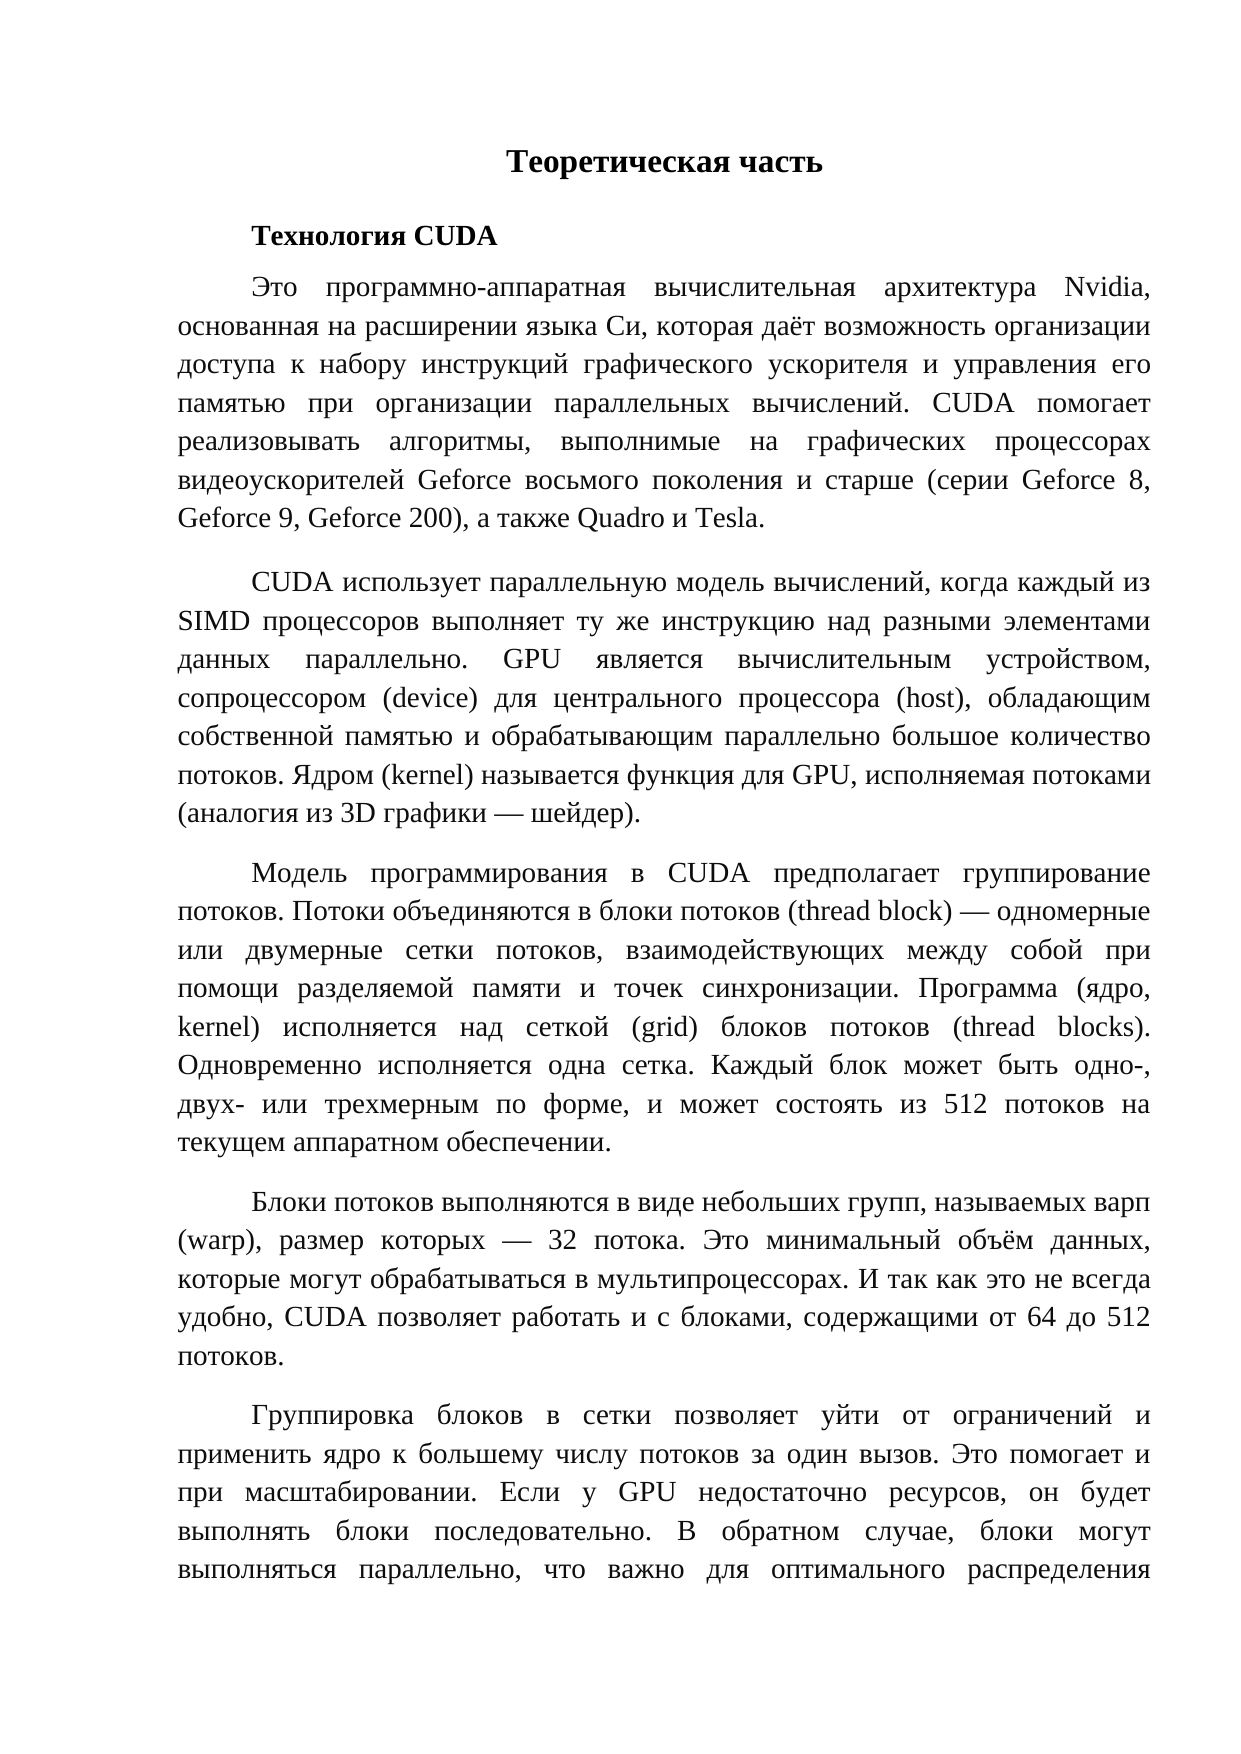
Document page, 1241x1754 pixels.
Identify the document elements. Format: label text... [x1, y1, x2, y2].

text CUDA использует параллельную модель вычислений, когда каждый из SIMD процессоров выполняет ту же инструкцию над разными элементами данных параллельно. GPU является вычислительным устройством, сопроцессором (device) для центрального процессора (host), обладающим собственной памятью и обрабатывающим параллельно большое количество потоков. Ядром (kernel) называется функция для GPU, исполняемая потоками (аналогия из 3D графики — шейдер). [177, 564, 1152, 829]
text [177, 1397, 1152, 1585]
text Модель программирования в CUDA предполагает группирование потоков. Потоки объединяются в блоки потоков (thread block) — одномерные или двумерные сетки потоков, взаимодействующих между собой при помощи разделяемой памяти и точек синхронизации. Программа (ядро, kernel) исполняется над сеткой (grid) блоков потоков (thread blocks). Одновременно исполняется одна сетка. Каждый блок может быть одно-, двух- или трехмерным по форме, и может состоять из 512 потоков на текущем аппаратном обеспечении. [177, 855, 1152, 1158]
text Это программно-аппаратная вычислительная архитектура Nvidia, основанная на расширении языка Си, которая даёт возможность организации доступа к набору инструкций графического ускорителя и управления его памятью при организации параллельных вычислений. CUDA помогает реализовывать алгоритмы, выполнимые на графических процессорах видеоускорителей Geforce восьмого поколения и старше (серии Geforce 8, Geforce 9, Geforce 200), а также Quadro и Tesla. [177, 269, 1152, 534]
subtitle Теоретическая часть [177, 141, 1152, 179]
text Блоки потоков выполняются в виде небольших групп, называемых варп (warp), размер которых — 32 потока. Это минимальный объём данных, которые могут обрабатываться в мультипроцессорах. И так как это не всегда удобно, CUDA позволяет работать и с блоками, содержащими от 64 до 512 потоков. [177, 1184, 1152, 1372]
subtitle Технология CUDA [177, 218, 1152, 252]
